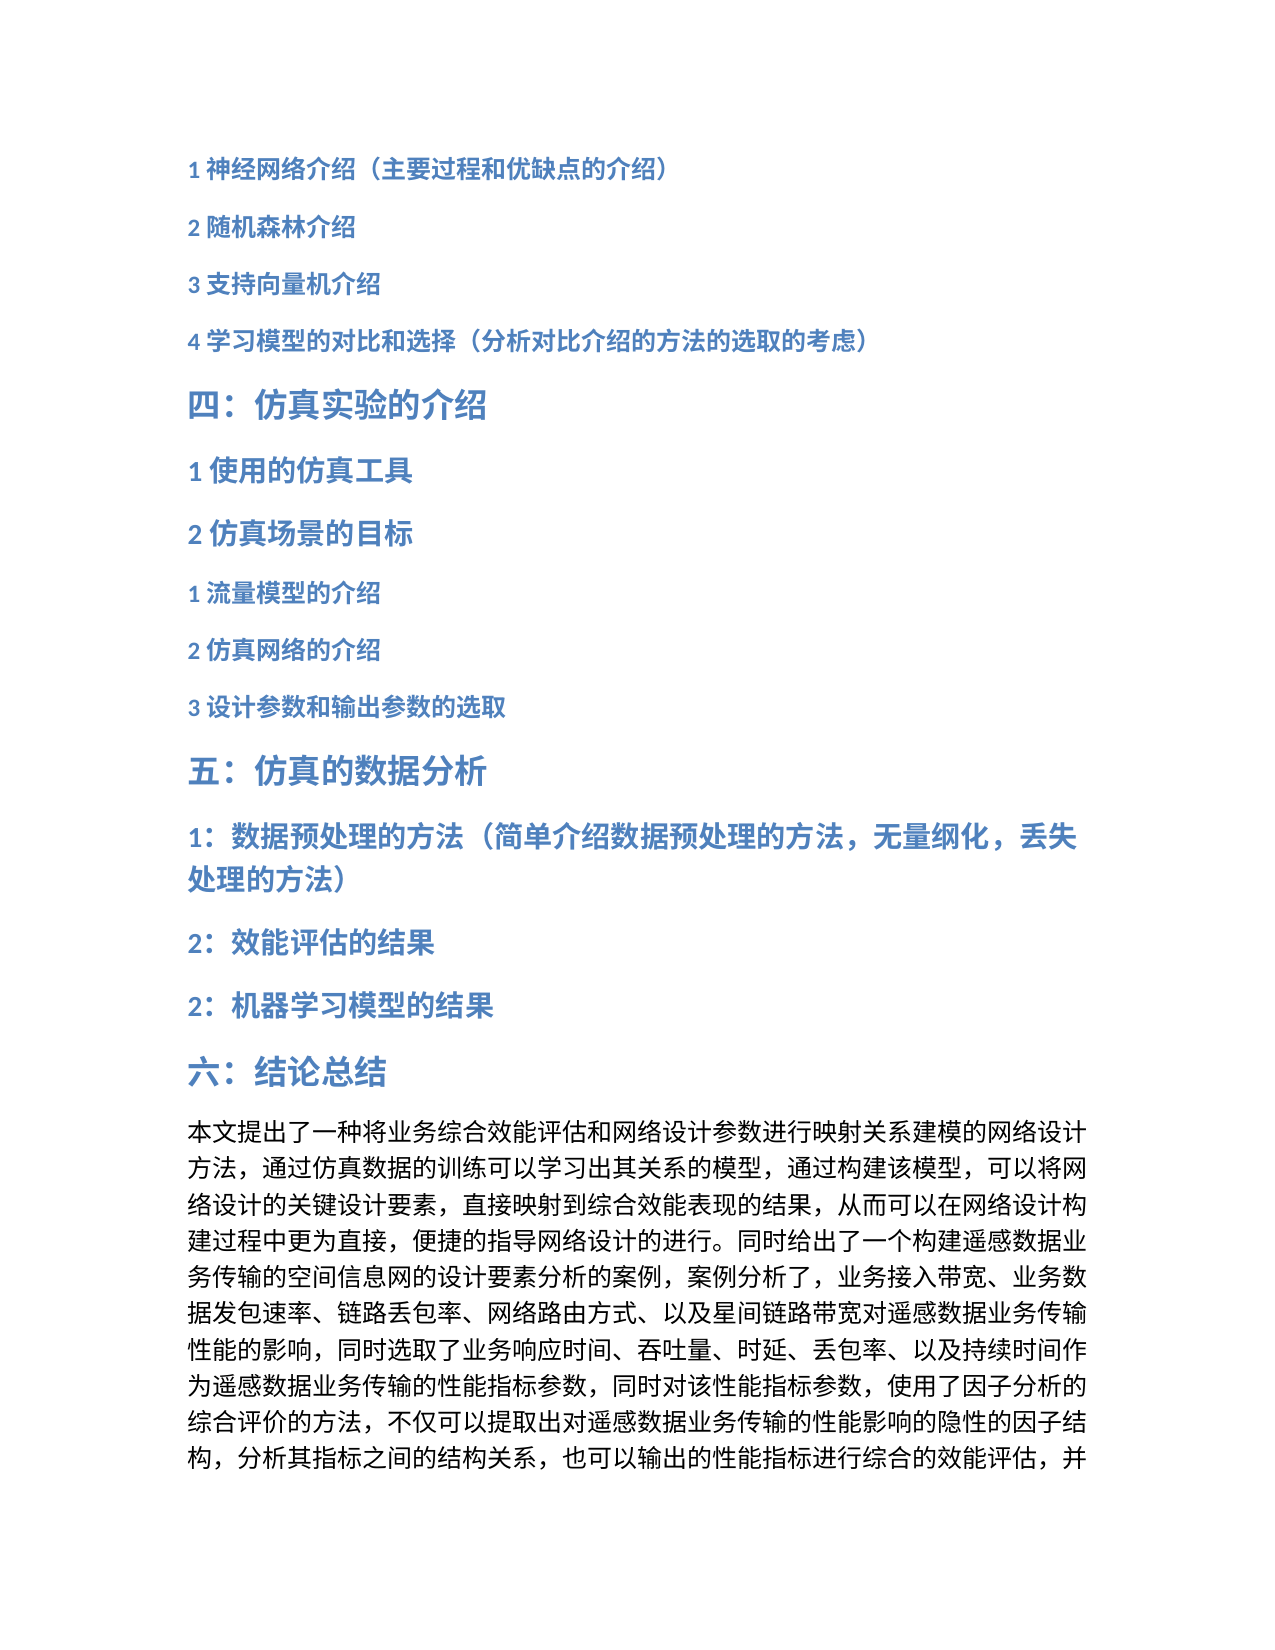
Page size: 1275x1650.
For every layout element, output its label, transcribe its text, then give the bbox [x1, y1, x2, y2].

subtitle 2 仿真网络的介绍 [187, 631, 1087, 667]
subtitle 3 设计参数和输出参数的选取 [187, 688, 1087, 724]
subtitle 六：结论总结 [187, 1046, 1087, 1094]
subtitle 2：效能评估的结果 [187, 919, 1087, 962]
subtitle 四：仿真实验的介绍 [187, 378, 1087, 427]
subtitle 1：数据预处理的方法（简单介绍数据预处理的方法，无量纲化，丢失处理的方法） [187, 814, 1087, 898]
subtitle 1 流量模型的介绍 [187, 574, 1087, 610]
subtitle 1 神经网络介绍（主要过程和优缺点的介绍） [187, 150, 1087, 186]
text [187, 1113, 1087, 1475]
subtitle 4 学习模型的对比和选择（分析对比介绍的方法的选取的考虑） [187, 321, 1087, 357]
subtitle 3 支持向量机介绍 [187, 264, 1087, 300]
subtitle 2 随机森林介绍 [187, 207, 1087, 243]
subtitle 五：仿真的数据分析 [187, 745, 1087, 793]
subtitle 2 仿真场景的目标 [187, 511, 1087, 553]
subtitle 2：机器学习模型的结果 [187, 982, 1087, 1025]
subtitle 1 使用的仿真工具 [187, 447, 1087, 490]
